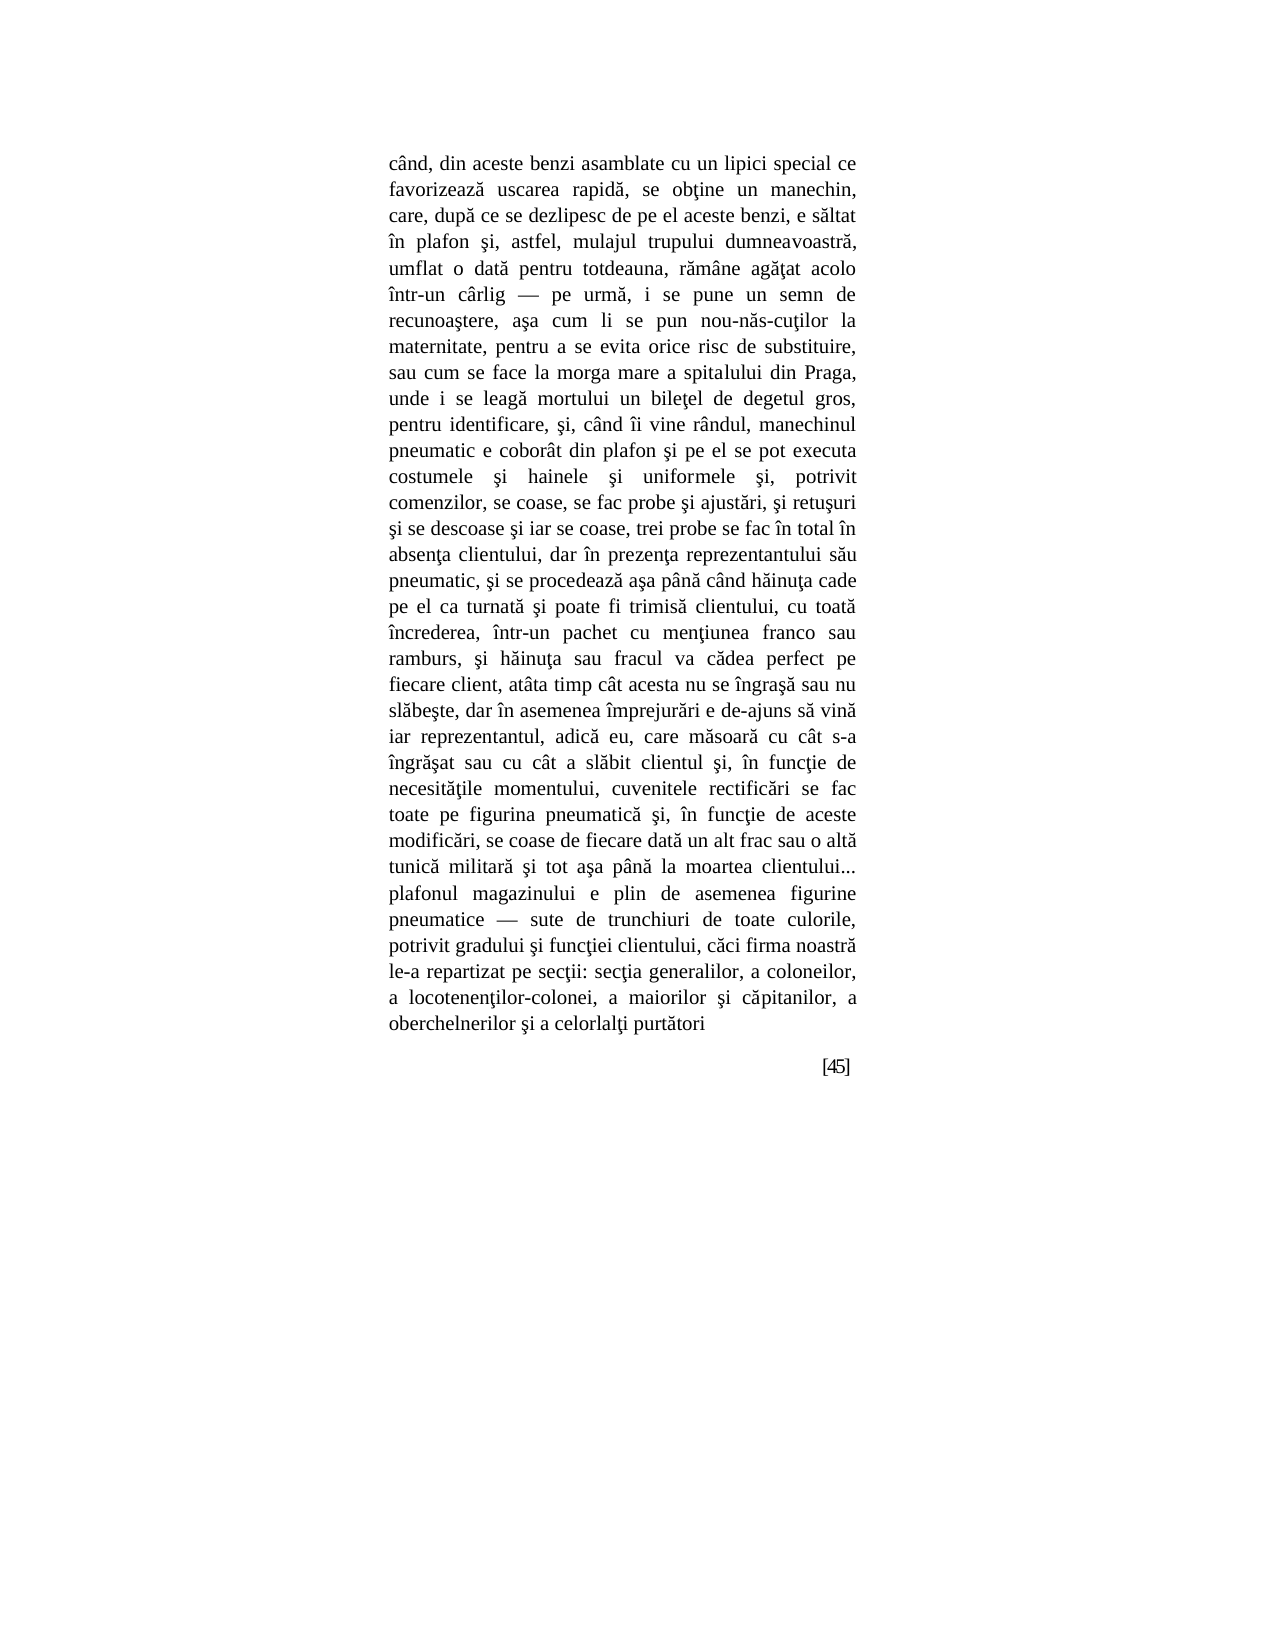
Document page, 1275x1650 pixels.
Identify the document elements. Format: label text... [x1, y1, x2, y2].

text [45] [388, 1054, 852, 1078]
text când, din aceste benzi asamblate cu un lipici special ce favorizează uscarea rapidă, se obţine un manechin, care, după ce se dezlipesc de pe el aceste benzi, e săltat în plafon şi, astfel, mulajul trupului dumneavoastră, umflat o dată pentru totdeauna, rămâne agăţat acolo într-un cârlig — pe urmă, i se pune un semn de recunoaştere, aşa cum li se pun nou-năs-cuţilor la maternitate, pentru a se evita orice risc de substituire, sau cum se face la morga mare a spitalului din Praga, unde i se leagă mortului un bileţel de degetul gros, pentru identificare, şi, când îi vine rândul, manechinul pneumatic e coborât din plafon şi pe el se pot executa costumele şi hainele şi uniformele şi, potrivit comenzilor, se coase, se fac probe şi ajustări, şi retuşuri şi se descoase şi iar se coase, trei probe se fac în total în absenţa clientului, dar în prezenţa reprezentantului său pneumatic, şi se procedează aşa până când hăinuţa cade pe el ca turnată şi poate fi trimisă clientului, cu toată încrederea, într-un pachet cu menţiunea franco sau ramburs, şi hăinuţa sau fracul va cădea perfect pe fiecare client, atâta timp cât acesta nu se îngraşă sau nu slăbeşte, dar în asemenea împrejurări e de-ajuns să vină iar reprezentantul, adică eu, care măsoară cu cât s-a îngrăşat sau cu cât a slăbit clientul şi, în funcţie de necesităţile momentului, cuvenitele rectificări se fac toate pe figurina pneumatică şi, în funcţie de aceste modificări, se coase de fiecare dată un alt frac sau o altă tunică militară şi tot aşa până la moartea clientului... plafonul magazinului e plin de asemenea figurine pneumatice — sute de trunchiuri de toate culorile, potrivit gradului şi funcţiei clientului, căci firma noastră le-a repartizat pe secţii: secţia generalilor, a coloneilor, a locotenenţilor-colonei, a maiorilor şi căpitanilor, a oberchelnerilor şi a celorlalţi purtători [388, 150, 857, 1035]
